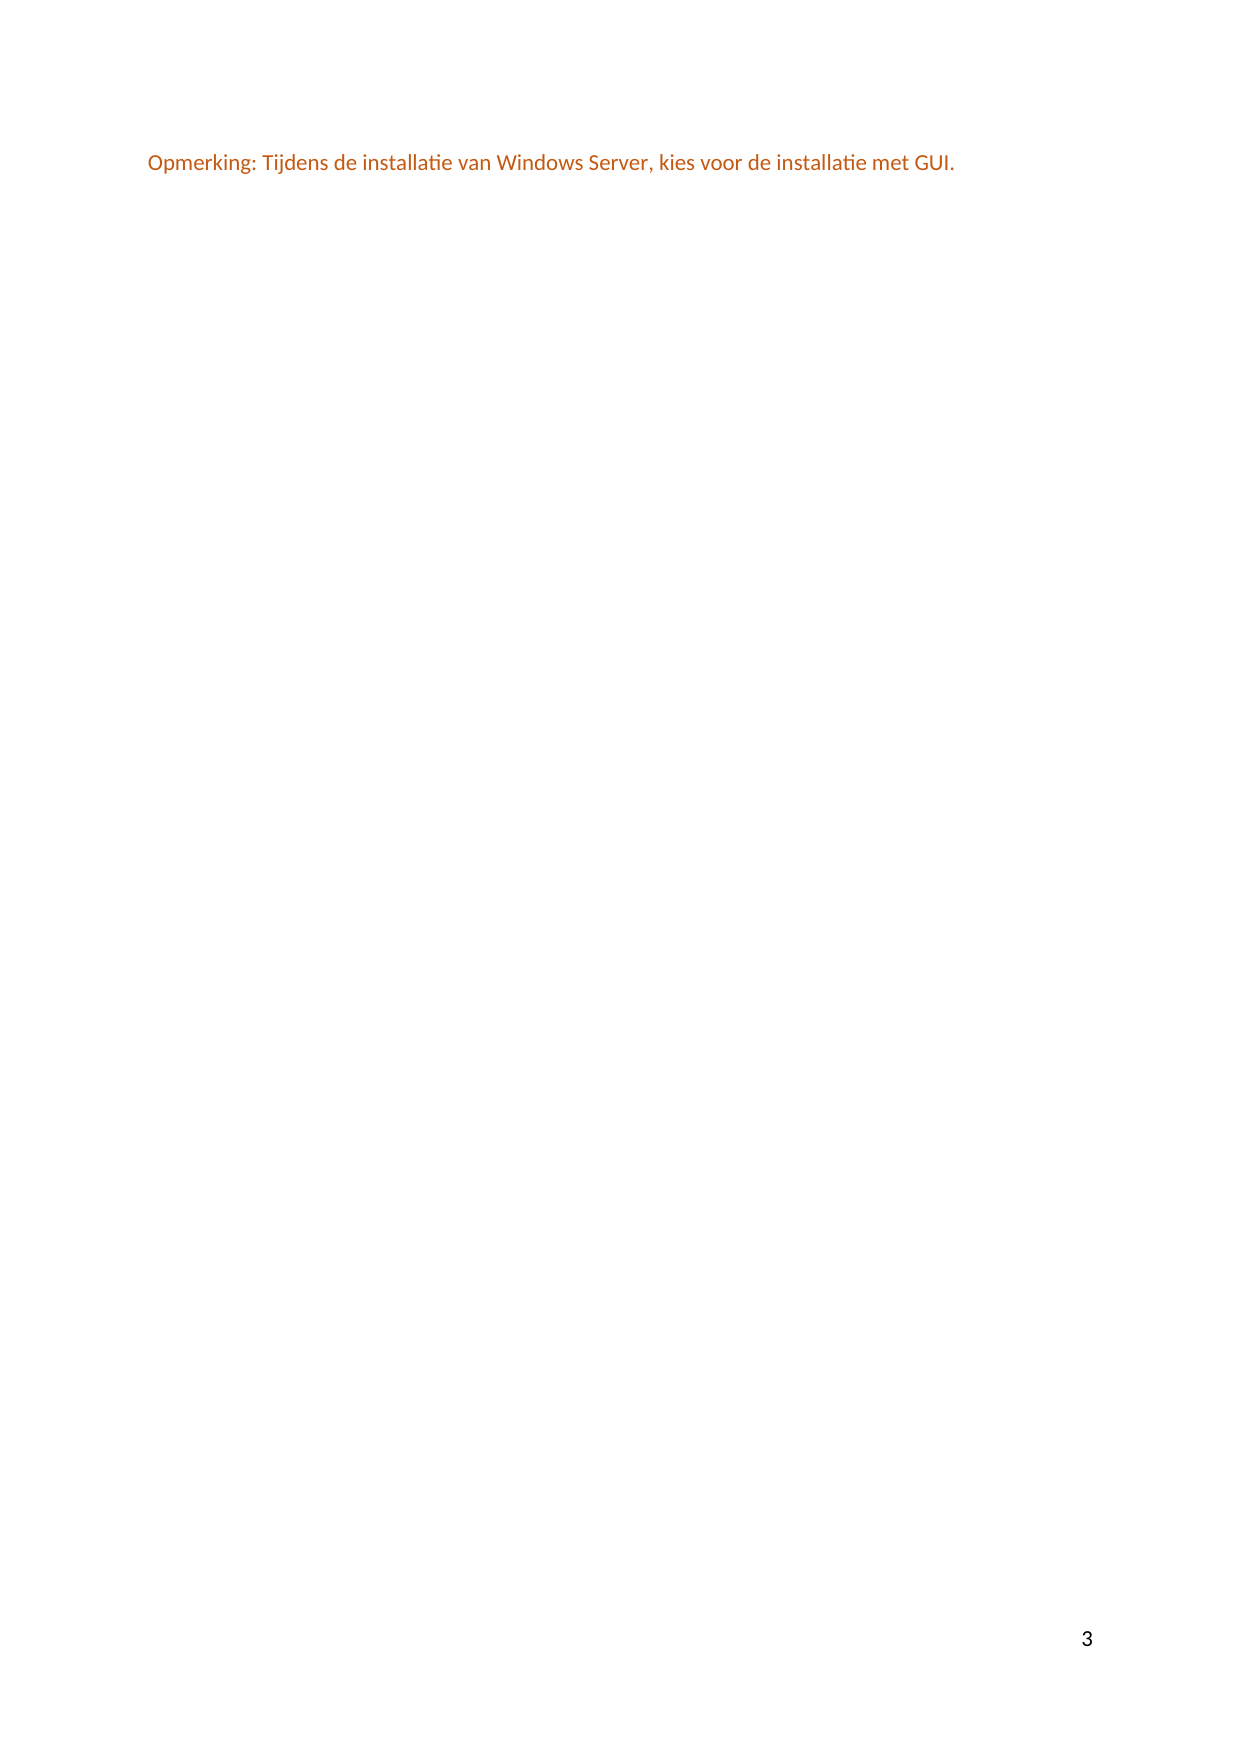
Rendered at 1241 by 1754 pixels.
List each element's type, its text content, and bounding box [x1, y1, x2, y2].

text Opmerking: Tijdens de installatie van Windows Server, kies voor de installatie met GUI. [148, 148, 1093, 176]
